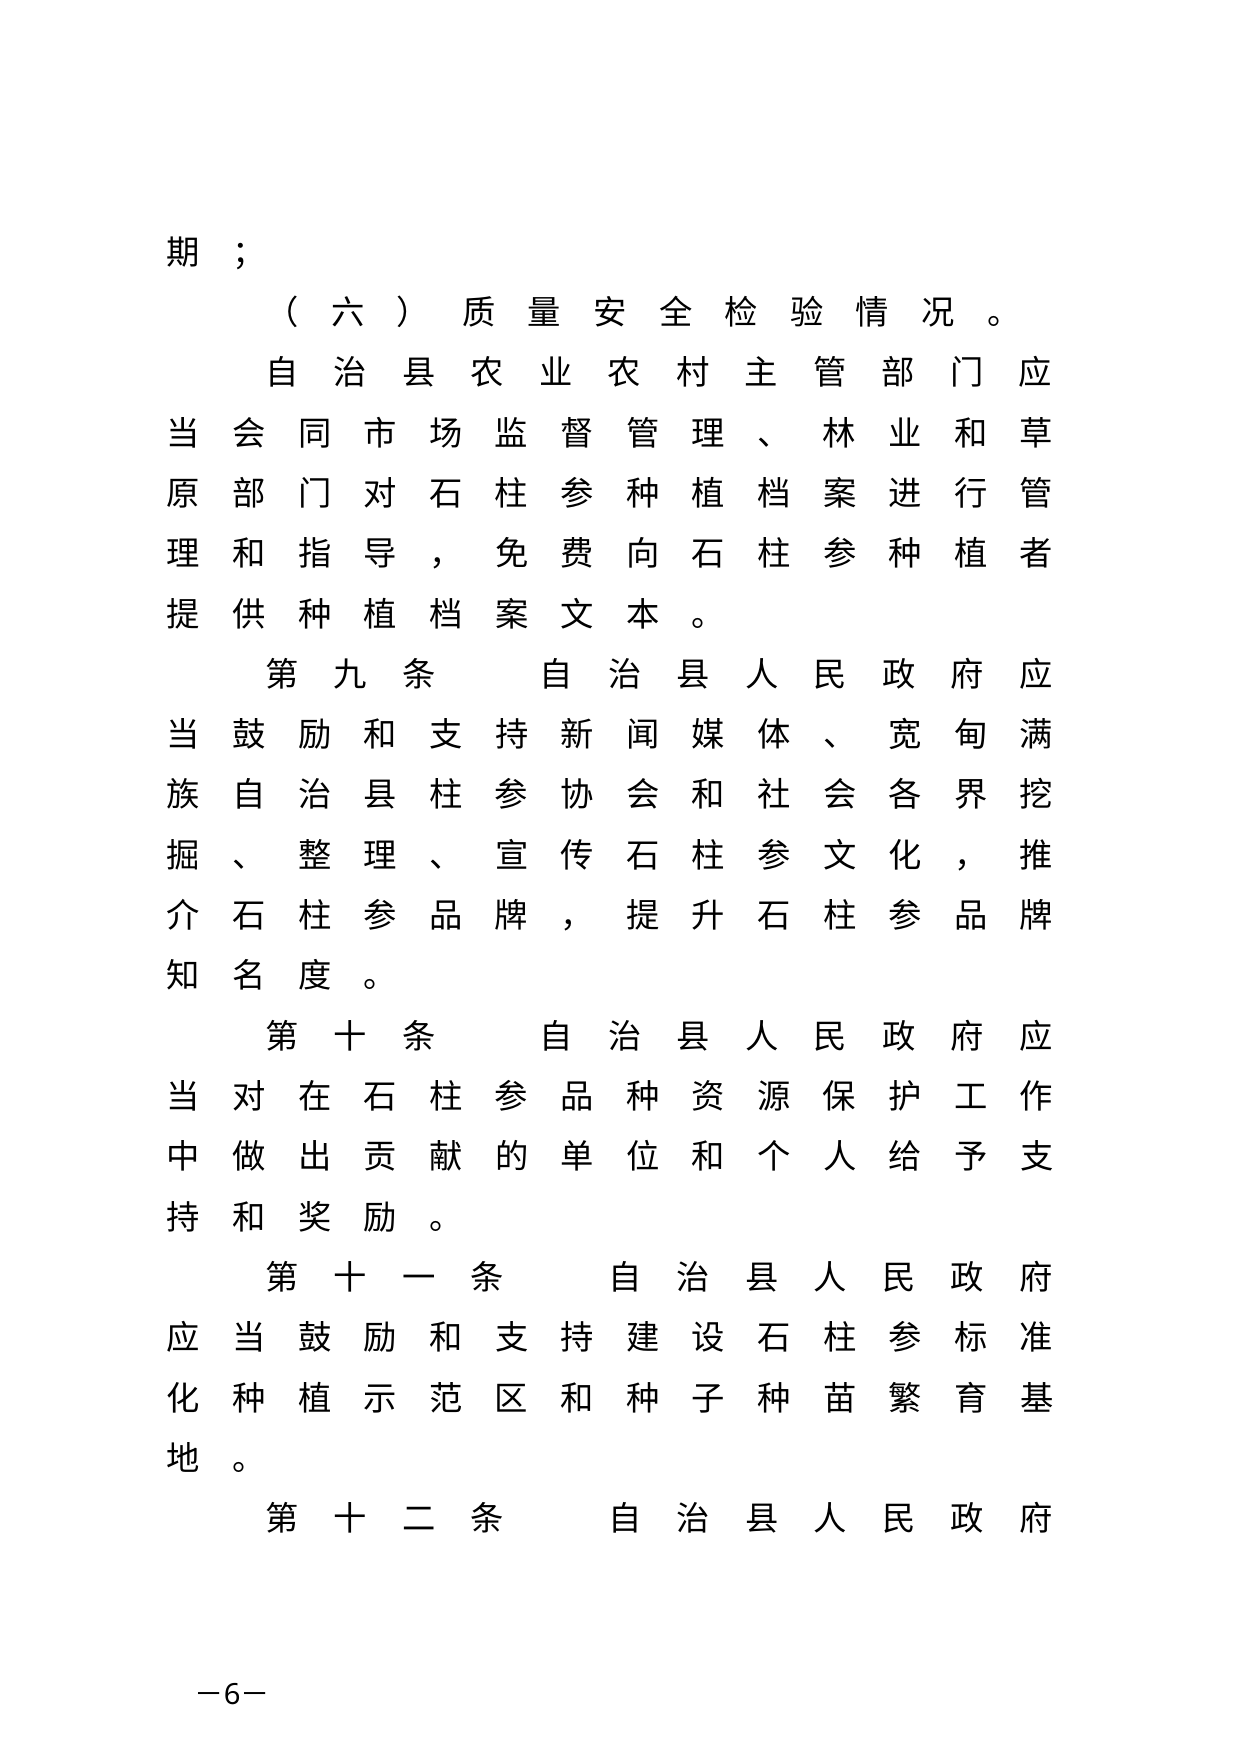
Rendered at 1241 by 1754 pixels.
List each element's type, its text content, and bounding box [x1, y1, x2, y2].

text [167, 1486, 1085, 1546]
text （六）质量安全检验情况。 [167, 280, 1085, 340]
text （五）种植日期和收获日期； [167, 219, 1085, 280]
text 第九条 自治县人民政府应当鼓励和支持新闻媒体、宽甸满族自治县柱参协会和社会各界挖掘、整理、宣传石柱参文化，推介石柱参品牌，提升石柱参品牌知名度。 [167, 642, 1085, 1003]
text 第十一条 自治县人民政府应当鼓励和支持建设石柱参标准化种植示范区和种子种苗繁育基地。 [167, 1245, 1085, 1486]
text 自治县农业农村主管部门应当会同市场监督管理、林业和草原部门对石柱参种植档案进行管理和指导，免费向石柱参种植者提供种植档案文本。 [167, 340, 1085, 642]
text 第十条 自治县人民政府应当对在石柱参品种资源保护工作中做出贡献的单位和个人给予支持和奖励。 [167, 1003, 1085, 1245]
